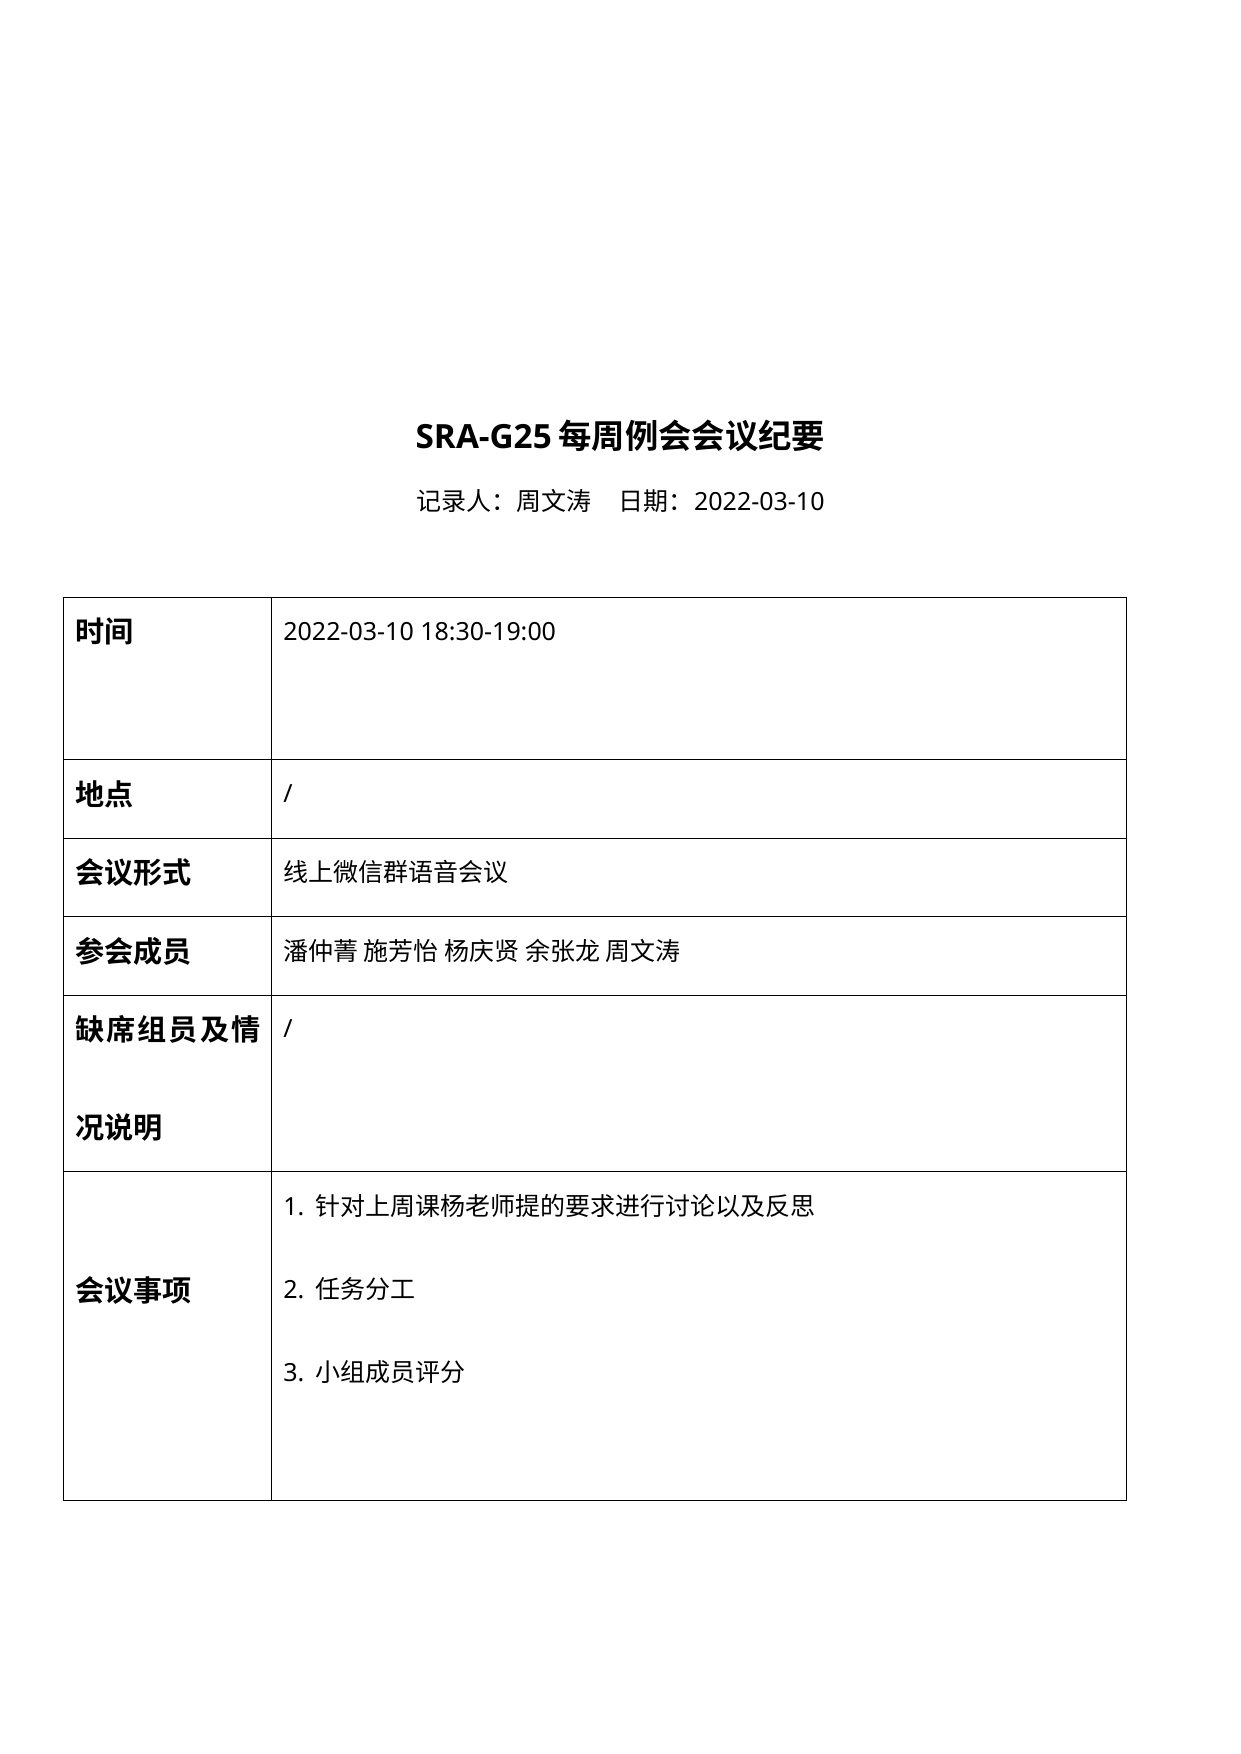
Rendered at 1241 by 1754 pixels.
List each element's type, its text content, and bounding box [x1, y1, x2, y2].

table_cell / [272, 996, 1126, 1171]
table_cell 线上微信群语音会议 [272, 839, 1126, 916]
table_header 时间 [64, 598, 271, 759]
table_cell 地点 [64, 760, 271, 837]
text 记录人：周文涛 日期：2022-03-10 [75, 467, 1165, 532]
table_cell / [272, 760, 1126, 837]
table_cell 会议形式 [64, 839, 271, 916]
table_header 2022-03-10 18:30-19:00 [272, 598, 1126, 759]
table_cell 缺席组员及情况说明 [64, 996, 271, 1171]
table_cell 潘仲菁 施芳怡 杨庆贤 余张龙 周文涛 [272, 917, 1126, 994]
text SRA-G25每周例会会议纪要 [75, 402, 1165, 467]
table_cell 会议事项 [64, 1172, 271, 1500]
table_cell 针对上周课杨老师提的要求进行讨论以及反思 任务分工 小组成员评分 [272, 1172, 1126, 1500]
table_cell 参会成员 [64, 917, 271, 994]
